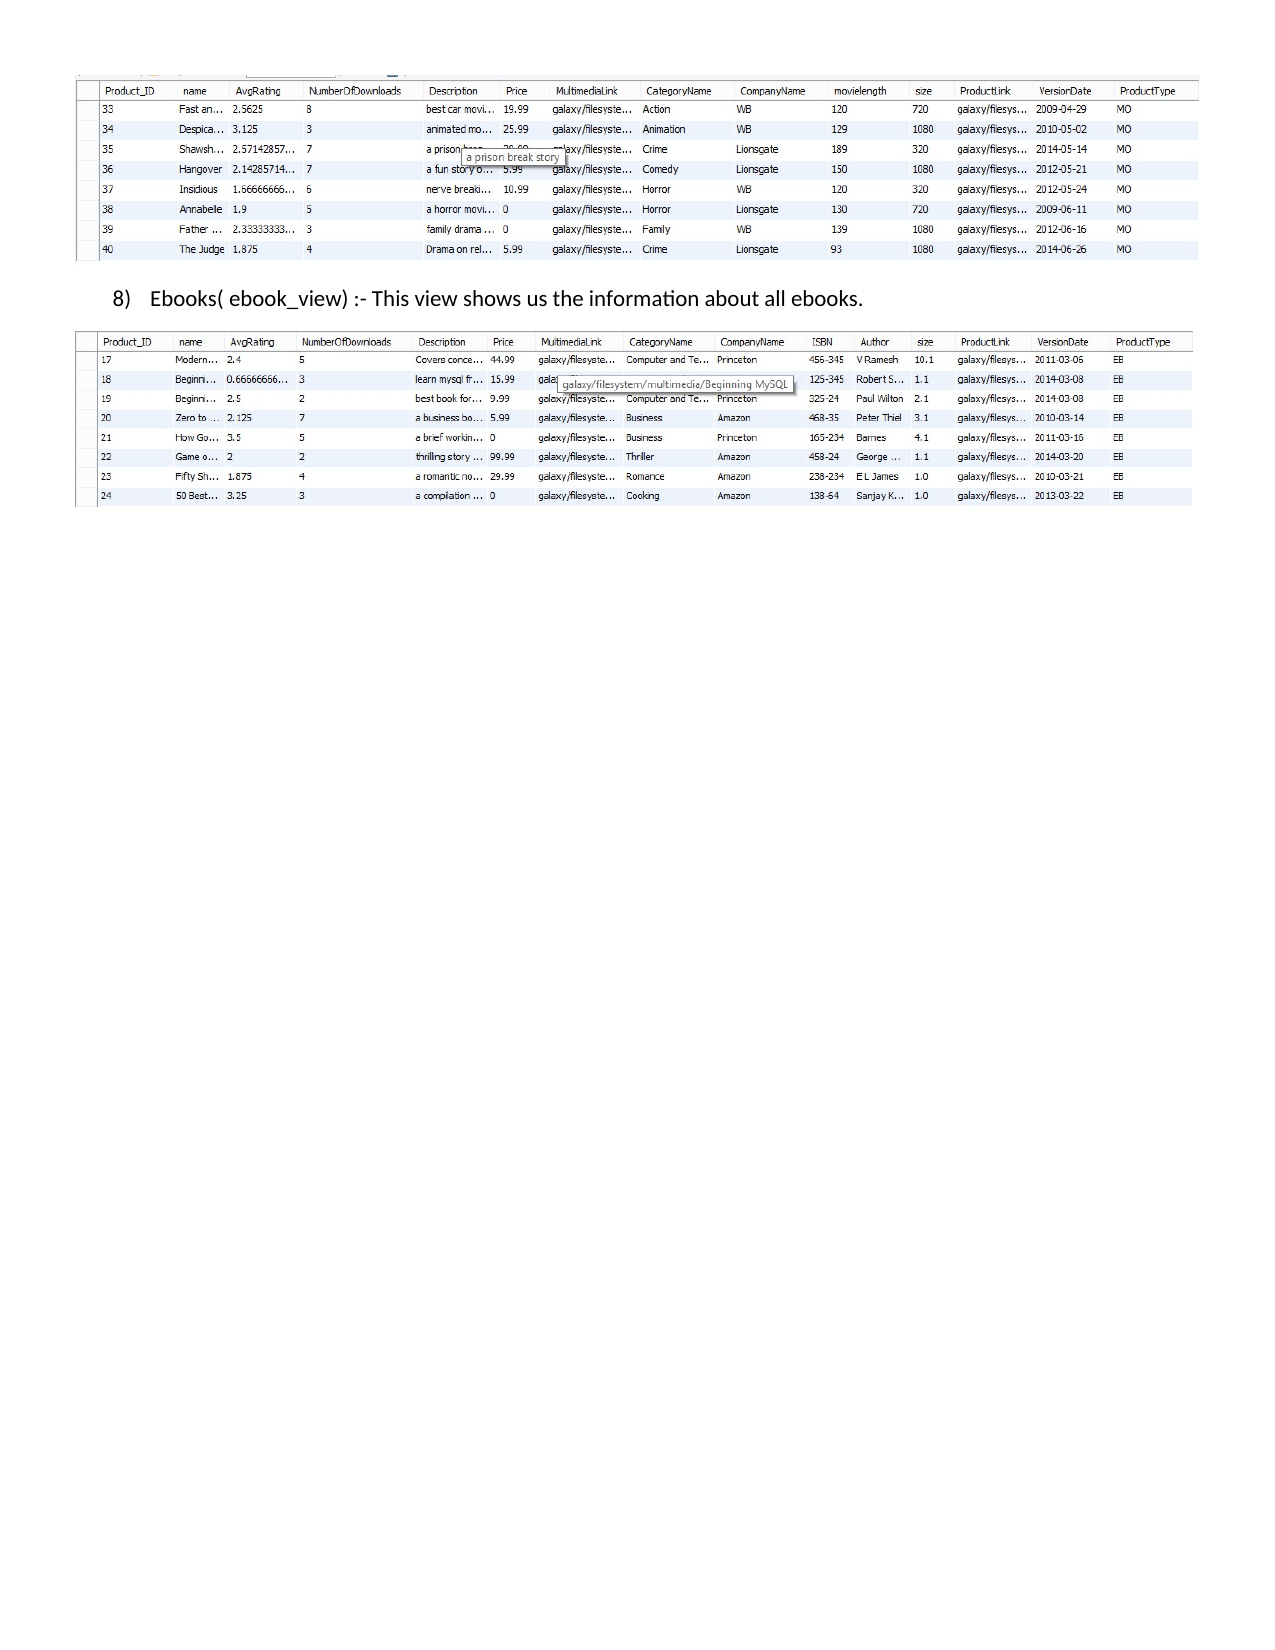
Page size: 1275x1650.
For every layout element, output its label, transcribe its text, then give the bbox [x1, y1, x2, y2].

picture [75, 75, 1200, 266]
list Ebooks( ebook_view) :- This view shows us the information about all ebooks. [112, 284, 1200, 312]
picture [75, 331, 1200, 512]
